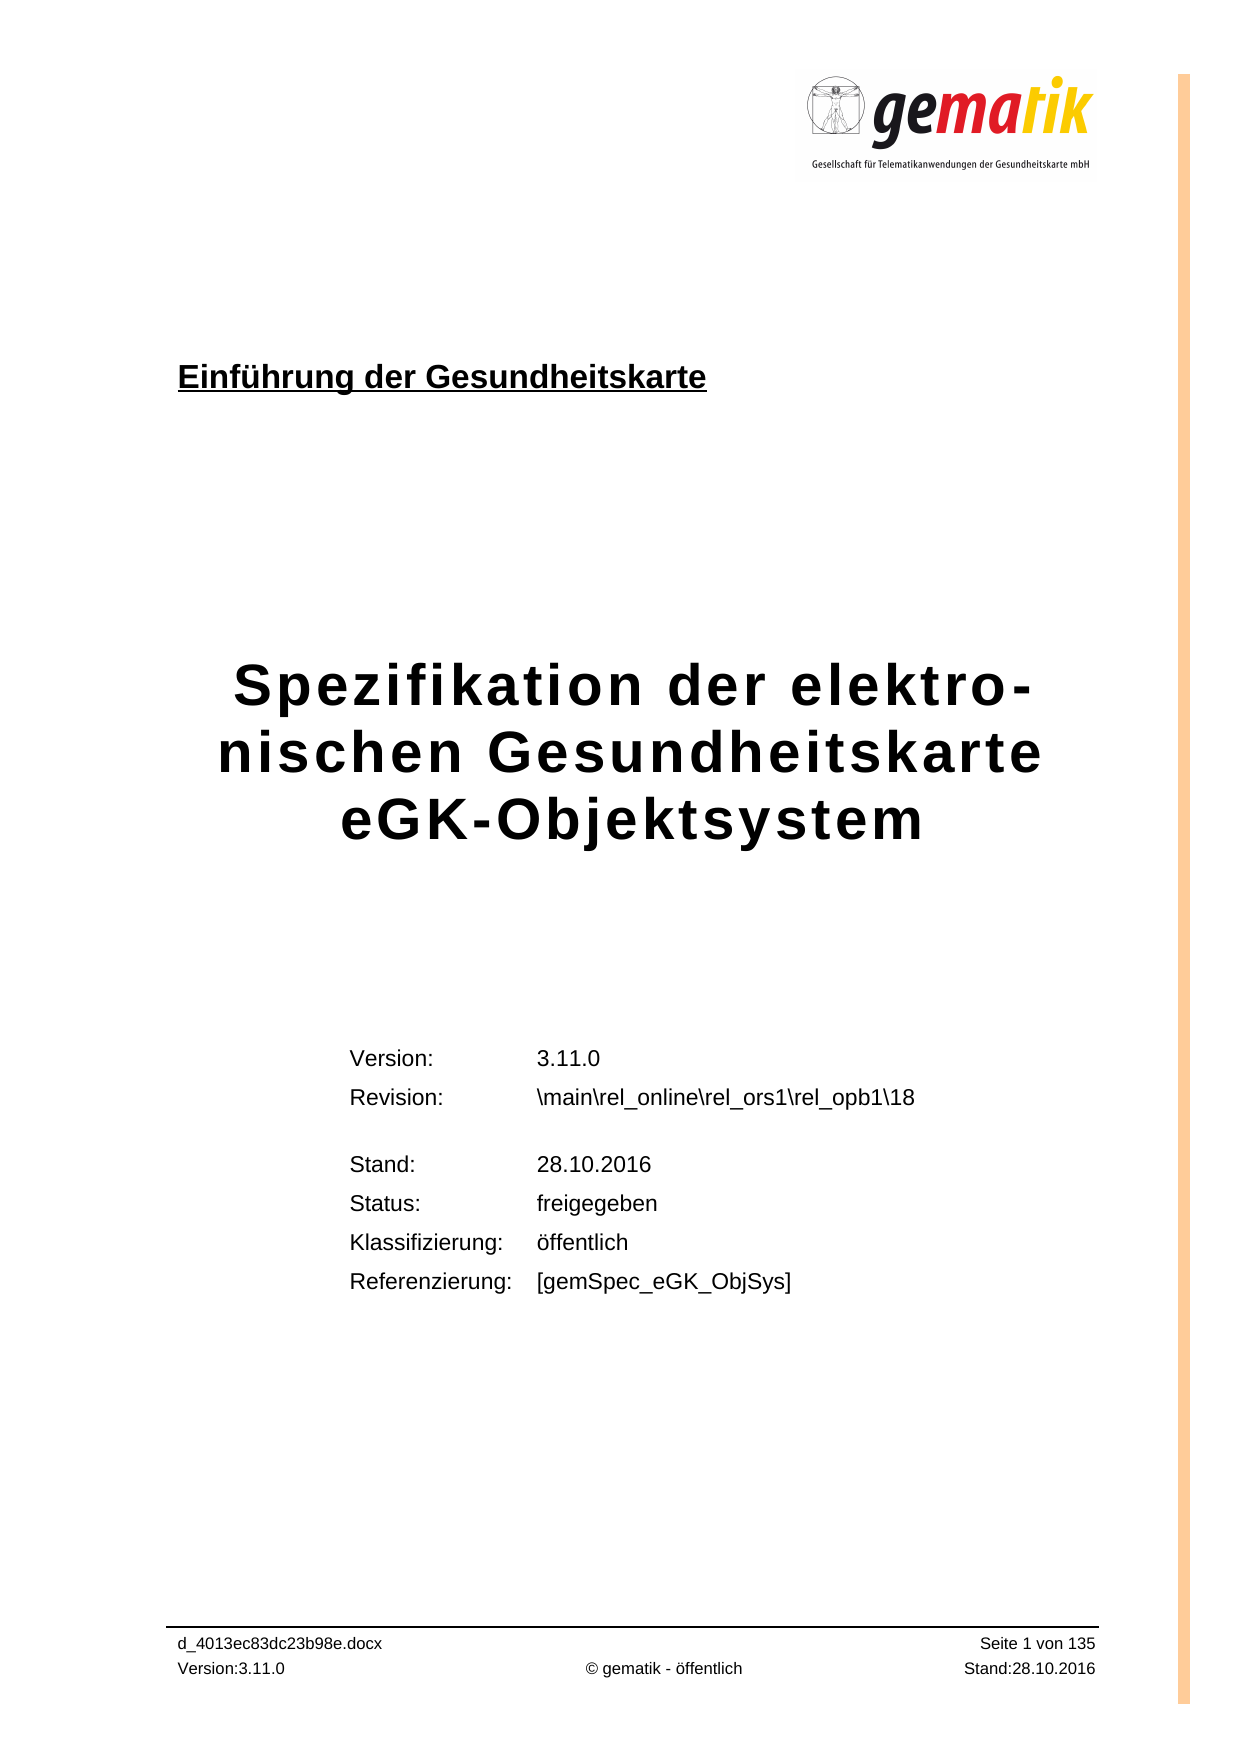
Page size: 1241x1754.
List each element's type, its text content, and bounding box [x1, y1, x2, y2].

text Einführung der Gesundheitskarte [177, 357, 1087, 395]
picture [795, 69, 1097, 182]
table_cell \main\rel_online\rel_ors1\rel_opb1\18 [525, 1078, 926, 1145]
table_cell Referenzierung: [338, 1262, 525, 1301]
table_cell [gemSpec_eGK_ObjSys] [525, 1262, 926, 1301]
table_cell Status: [338, 1184, 525, 1223]
table_cell 28.10.2016 [525, 1145, 926, 1184]
table_cell Revision: [338, 1078, 525, 1145]
table_cell Klassifizierung: [338, 1223, 525, 1262]
table_cell Stand: [338, 1145, 525, 1184]
table_header Version: [338, 1039, 525, 1078]
text Spezifikation der elektronischen Gesundheitskarte eGK-Objektsystem [177, 651, 1087, 852]
table_header 3.11.0 [525, 1039, 926, 1078]
table_cell freigegeben [525, 1184, 926, 1223]
table_cell öffentlich [525, 1223, 926, 1262]
